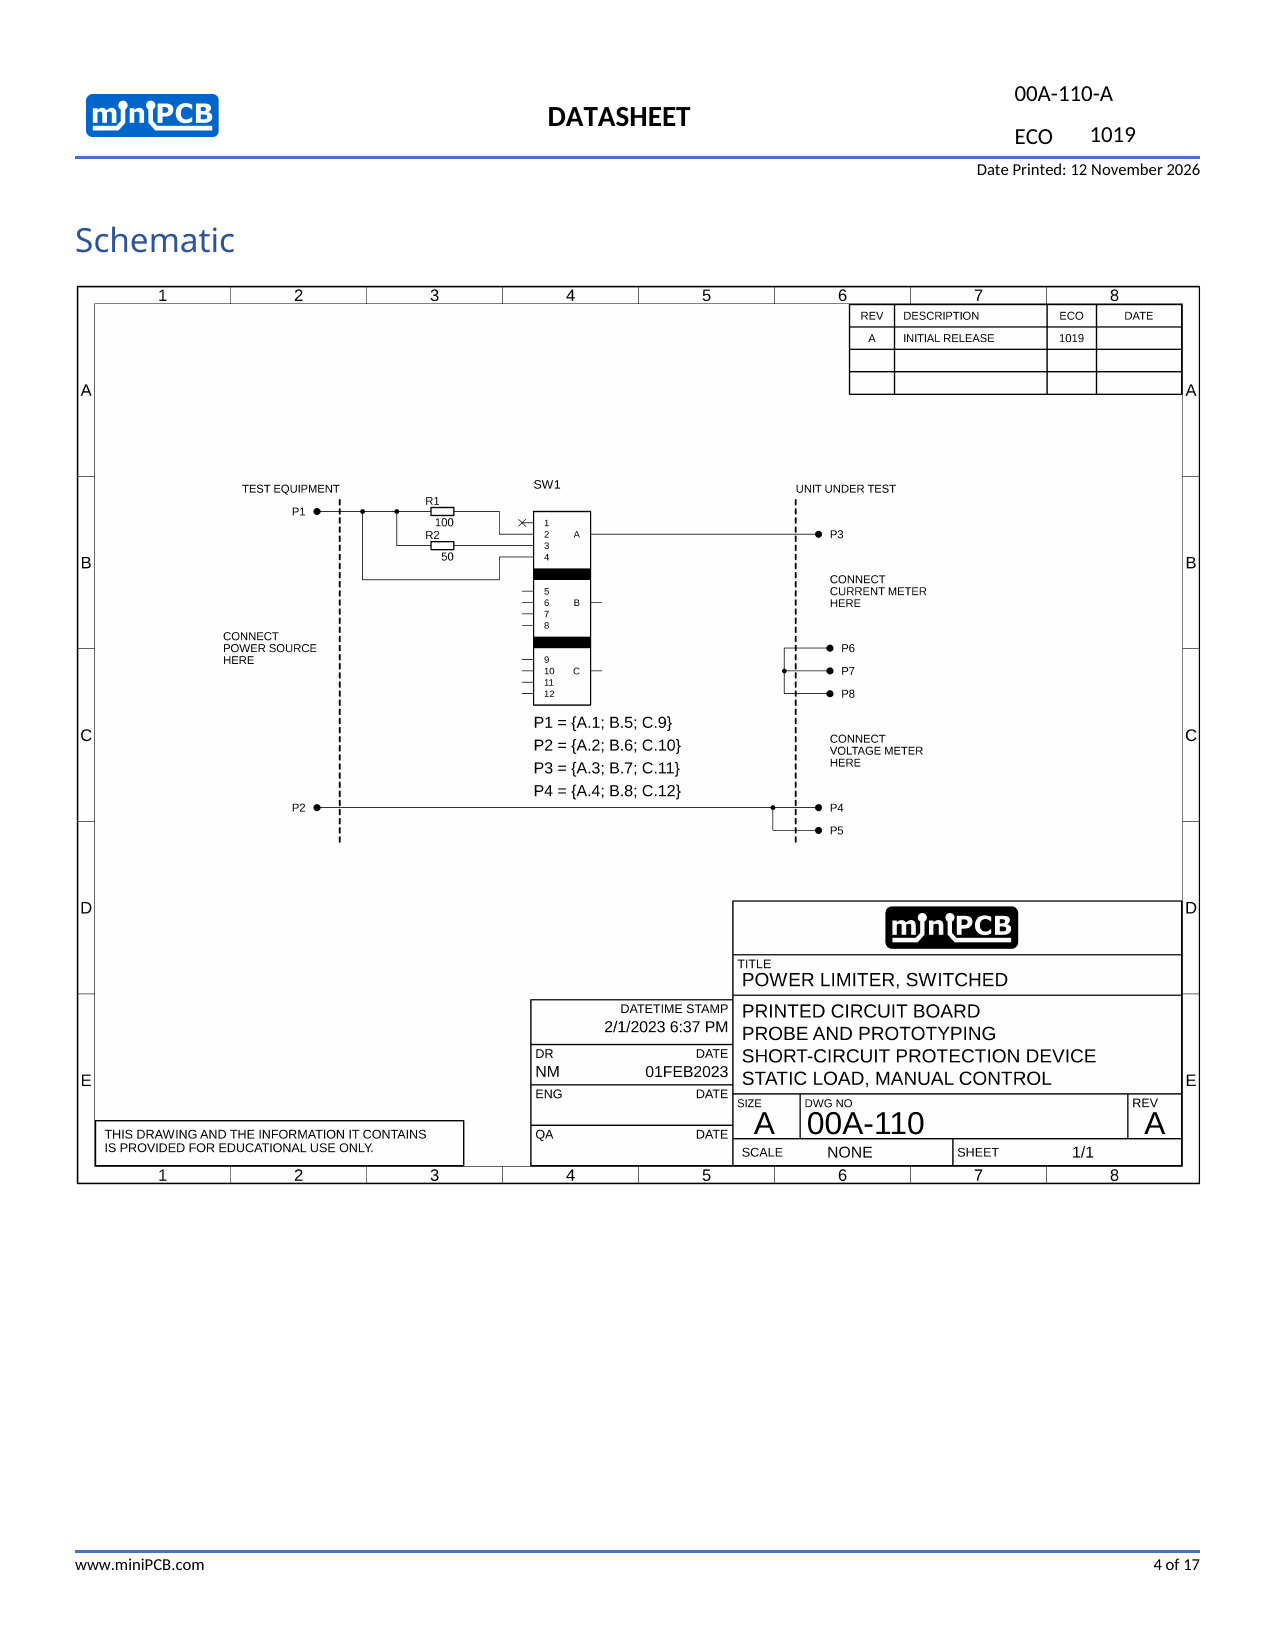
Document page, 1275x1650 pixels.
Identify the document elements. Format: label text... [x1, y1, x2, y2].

picture [75, 285, 1200, 1186]
picture [86, 94, 219, 137]
subtitle Schematic [75, 217, 1200, 262]
